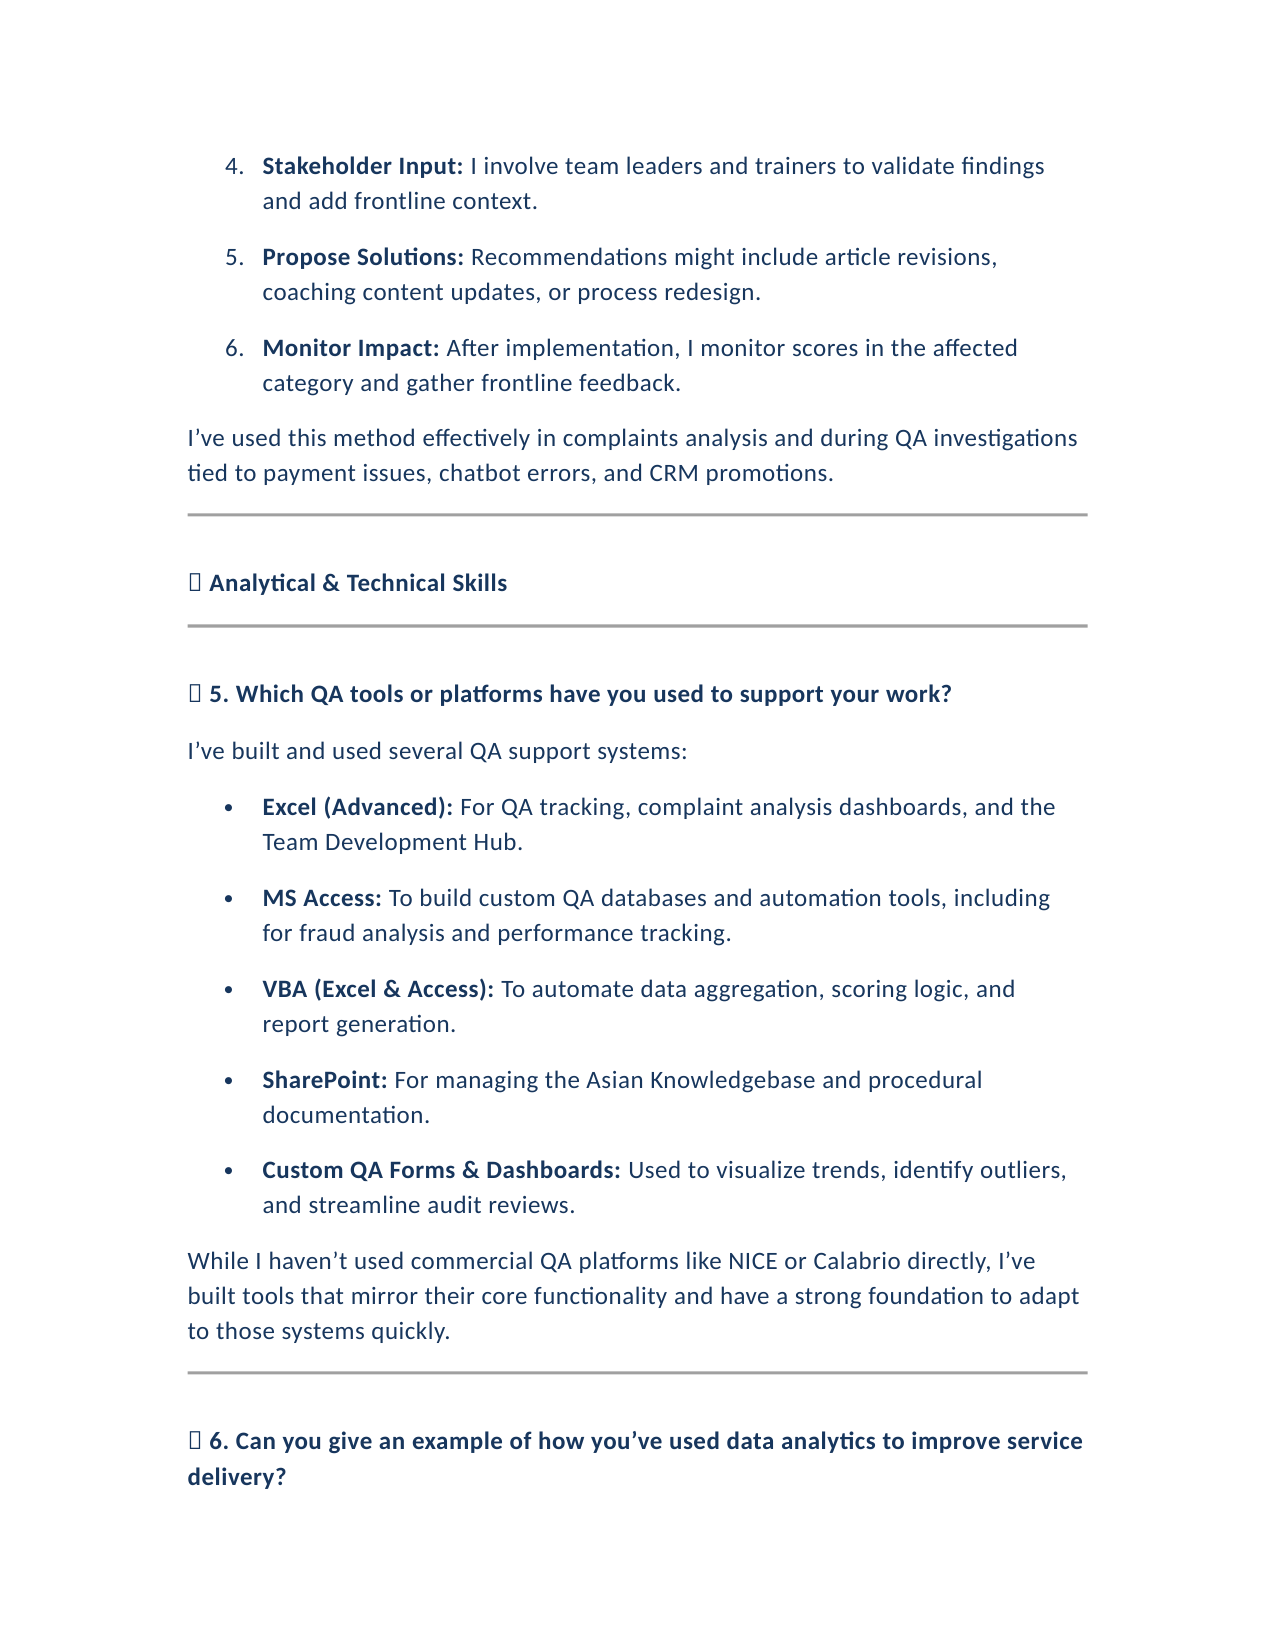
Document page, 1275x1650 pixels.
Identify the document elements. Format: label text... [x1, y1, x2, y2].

text 🔹 Analytical & Technical Skills [187, 564, 1087, 598]
list VBA (Excel & Access): To automate data aggregation, scoring logic, and report generation. [225, 973, 1087, 1038]
text While I haven’t used commercial QA platforms like NICE or Calabrio directly, I’ve built tools that mirror their core functionality and have a strong foundation to adapt to those systems quickly. [187, 1245, 1087, 1346]
list Propose Solutions: Recommendations might include article revisions, coaching content updates, or process redesign. [225, 241, 1087, 306]
text I’ve built and used several QA support systems: [187, 735, 1087, 766]
list Monitor Impact: After implementation, I monitor scores in the affected category and gather frontline feedback. [225, 332, 1087, 397]
list Excel (Advanced): For QA tracking, complaint analysis dashboards, and the Team Development Hub. [225, 791, 1087, 857]
list Stakeholder Input: I involve team leaders and trainers to validate findings and add frontline context. [225, 150, 1087, 216]
text ✅ 5. Which QA tools or platforms have you used to support your work? [187, 675, 1087, 709]
list SharePoint: For managing the Asian Knowledgebase and procedural documentation. [225, 1064, 1087, 1129]
list MS Access: To build custom QA databases and automation tools, including for fraud analysis and performance tracking. [225, 882, 1087, 948]
text I’ve used this method effectively in complaints analysis and during QA investigations tied to payment issues, chatbot errors, and CRM promotions. [187, 422, 1087, 488]
list Custom QA Forms & Dashboards: Used to visualize trends, identify outliers, and streamline audit reviews. [225, 1154, 1087, 1220]
text ✅ 6. Can you give an example of how you’ve used data analytics to improve service delivery? [187, 1422, 1087, 1491]
